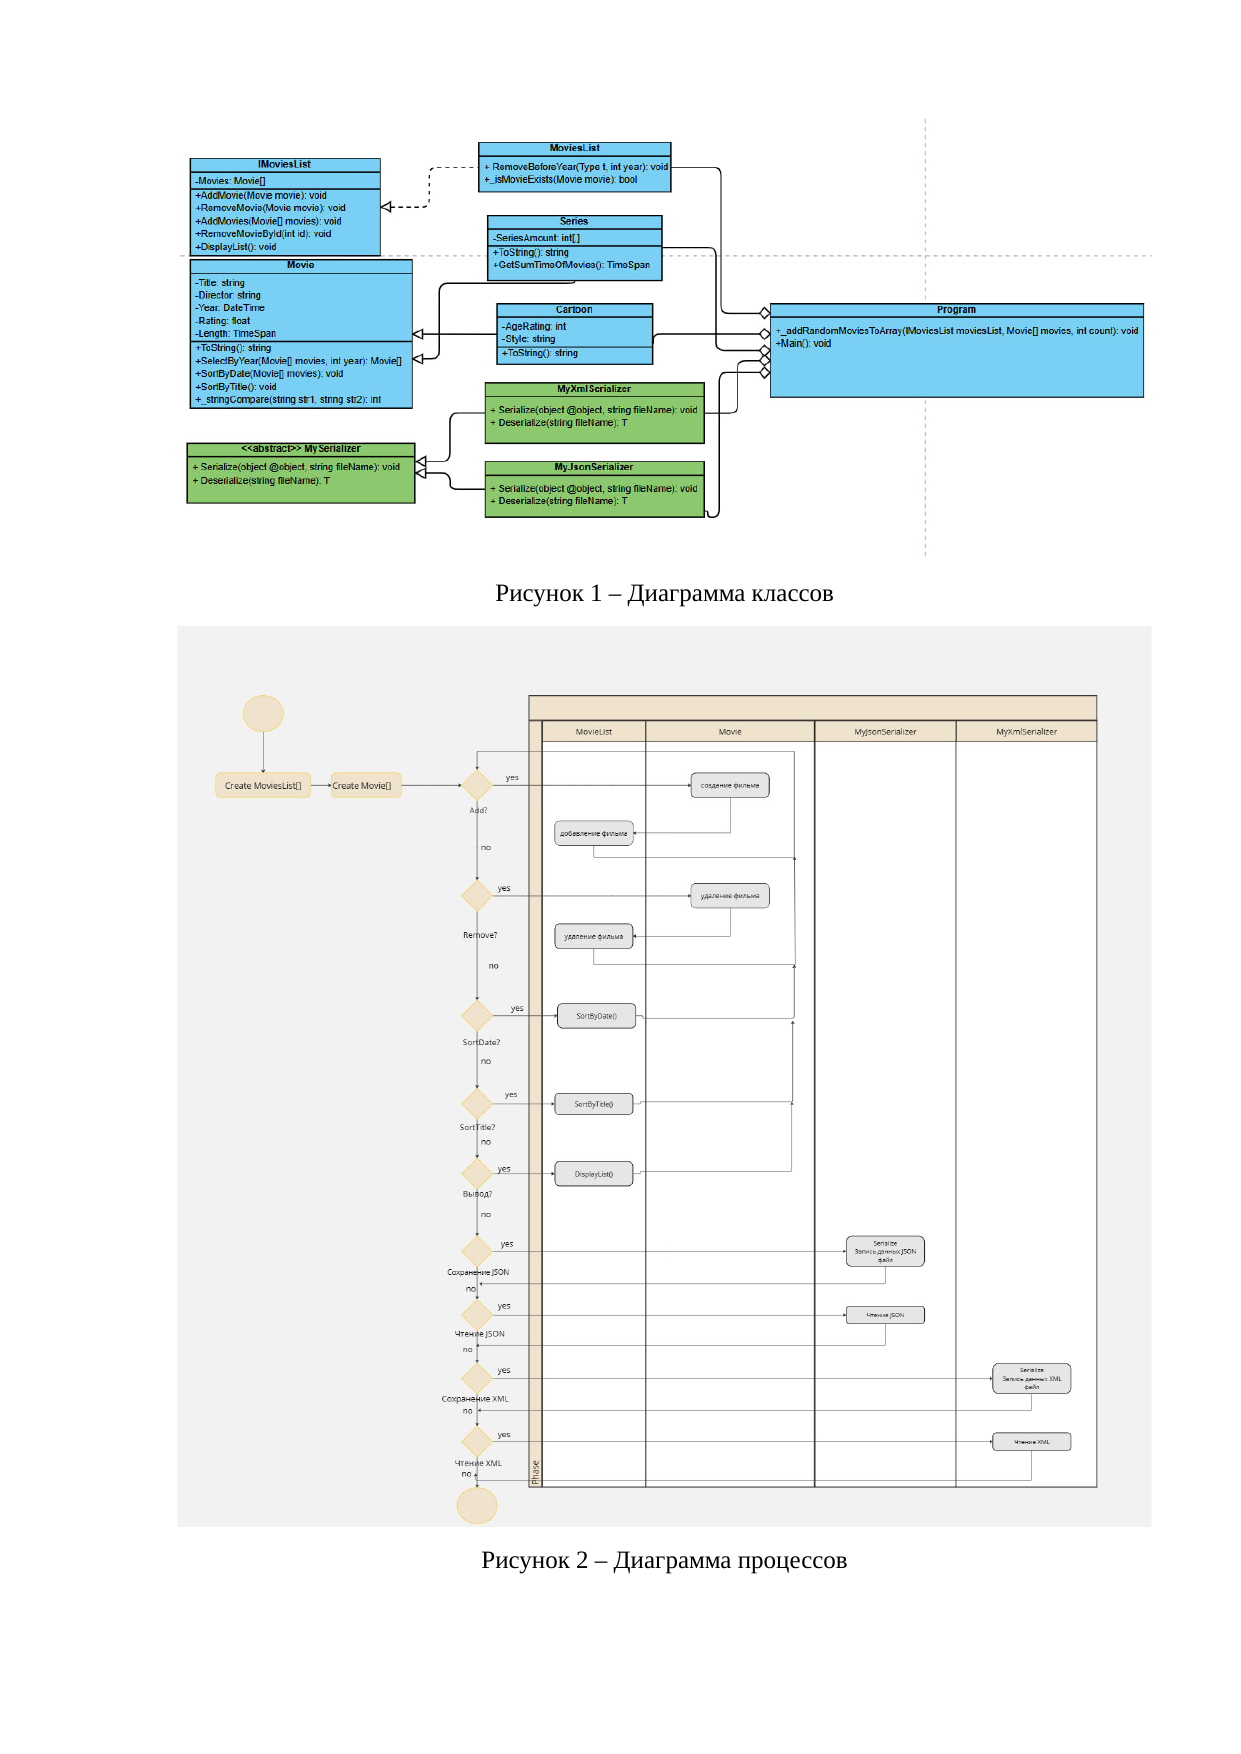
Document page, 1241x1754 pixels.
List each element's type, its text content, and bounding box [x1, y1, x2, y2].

text Рисунок 1 – Диаграмма классов [177, 578, 1152, 607]
picture [177, 626, 1152, 1527]
text Рисунок 2 – Диаграмма процессов [177, 1545, 1152, 1574]
picture [177, 118, 1152, 560]
